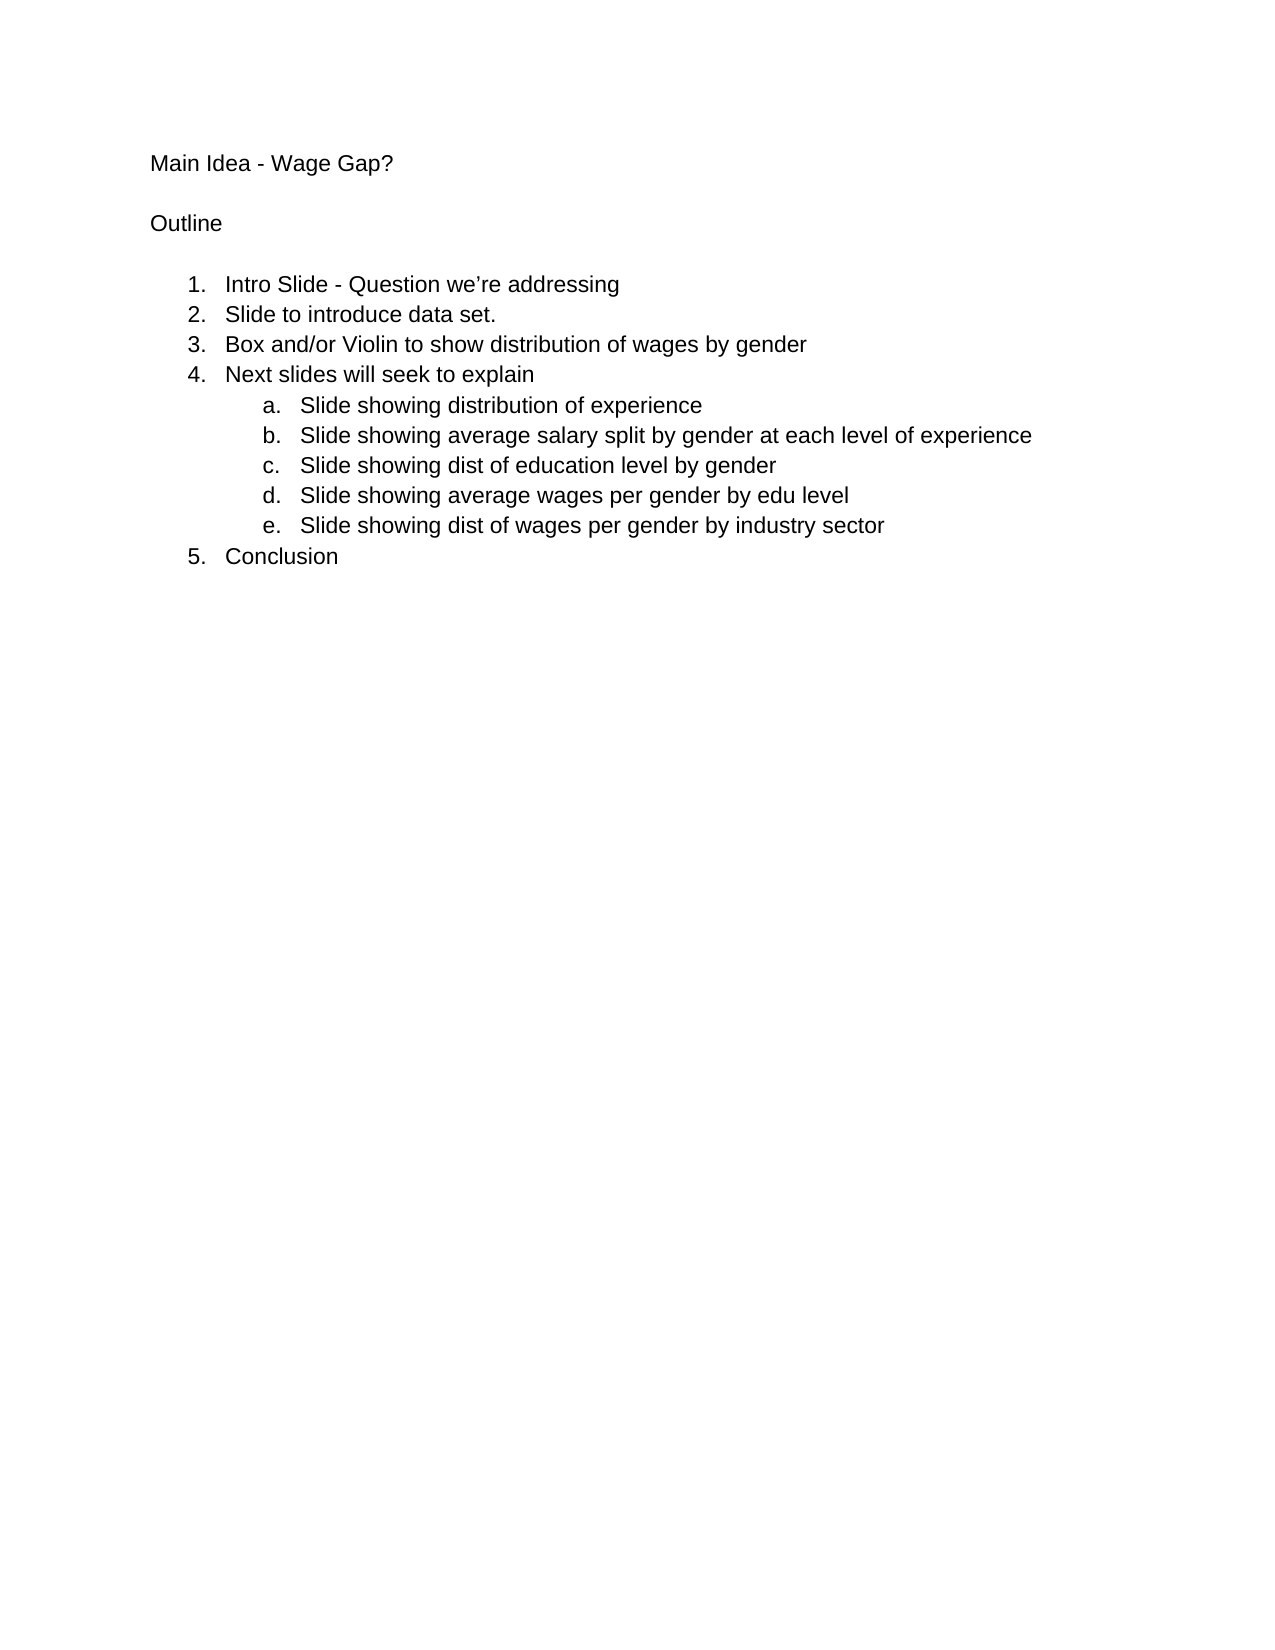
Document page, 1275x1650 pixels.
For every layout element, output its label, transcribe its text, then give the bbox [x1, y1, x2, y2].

text Main Idea - Wage Gap? [150, 150, 1125, 176]
list Slide showing average wages per gender by edu level [262, 482, 1125, 509]
text Outline [150, 210, 1125, 237]
list Next slides will seek to explain [187, 361, 1125, 388]
list Conclusion [187, 543, 1125, 569]
list Slide showing dist of education level by gender [262, 452, 1125, 478]
list Slide showing distribution of experience [262, 392, 1125, 418]
list Intro Slide - Question we’re addressing [187, 271, 1125, 297]
list Box and/or Violin to show distribution of wages by gender [187, 331, 1125, 358]
list Slide showing dist of wages per gender by industry sector [262, 512, 1125, 539]
list Slide showing average salary split by gender at each level of experience [262, 422, 1125, 448]
list Slide to introduce data set. [187, 301, 1125, 327]
